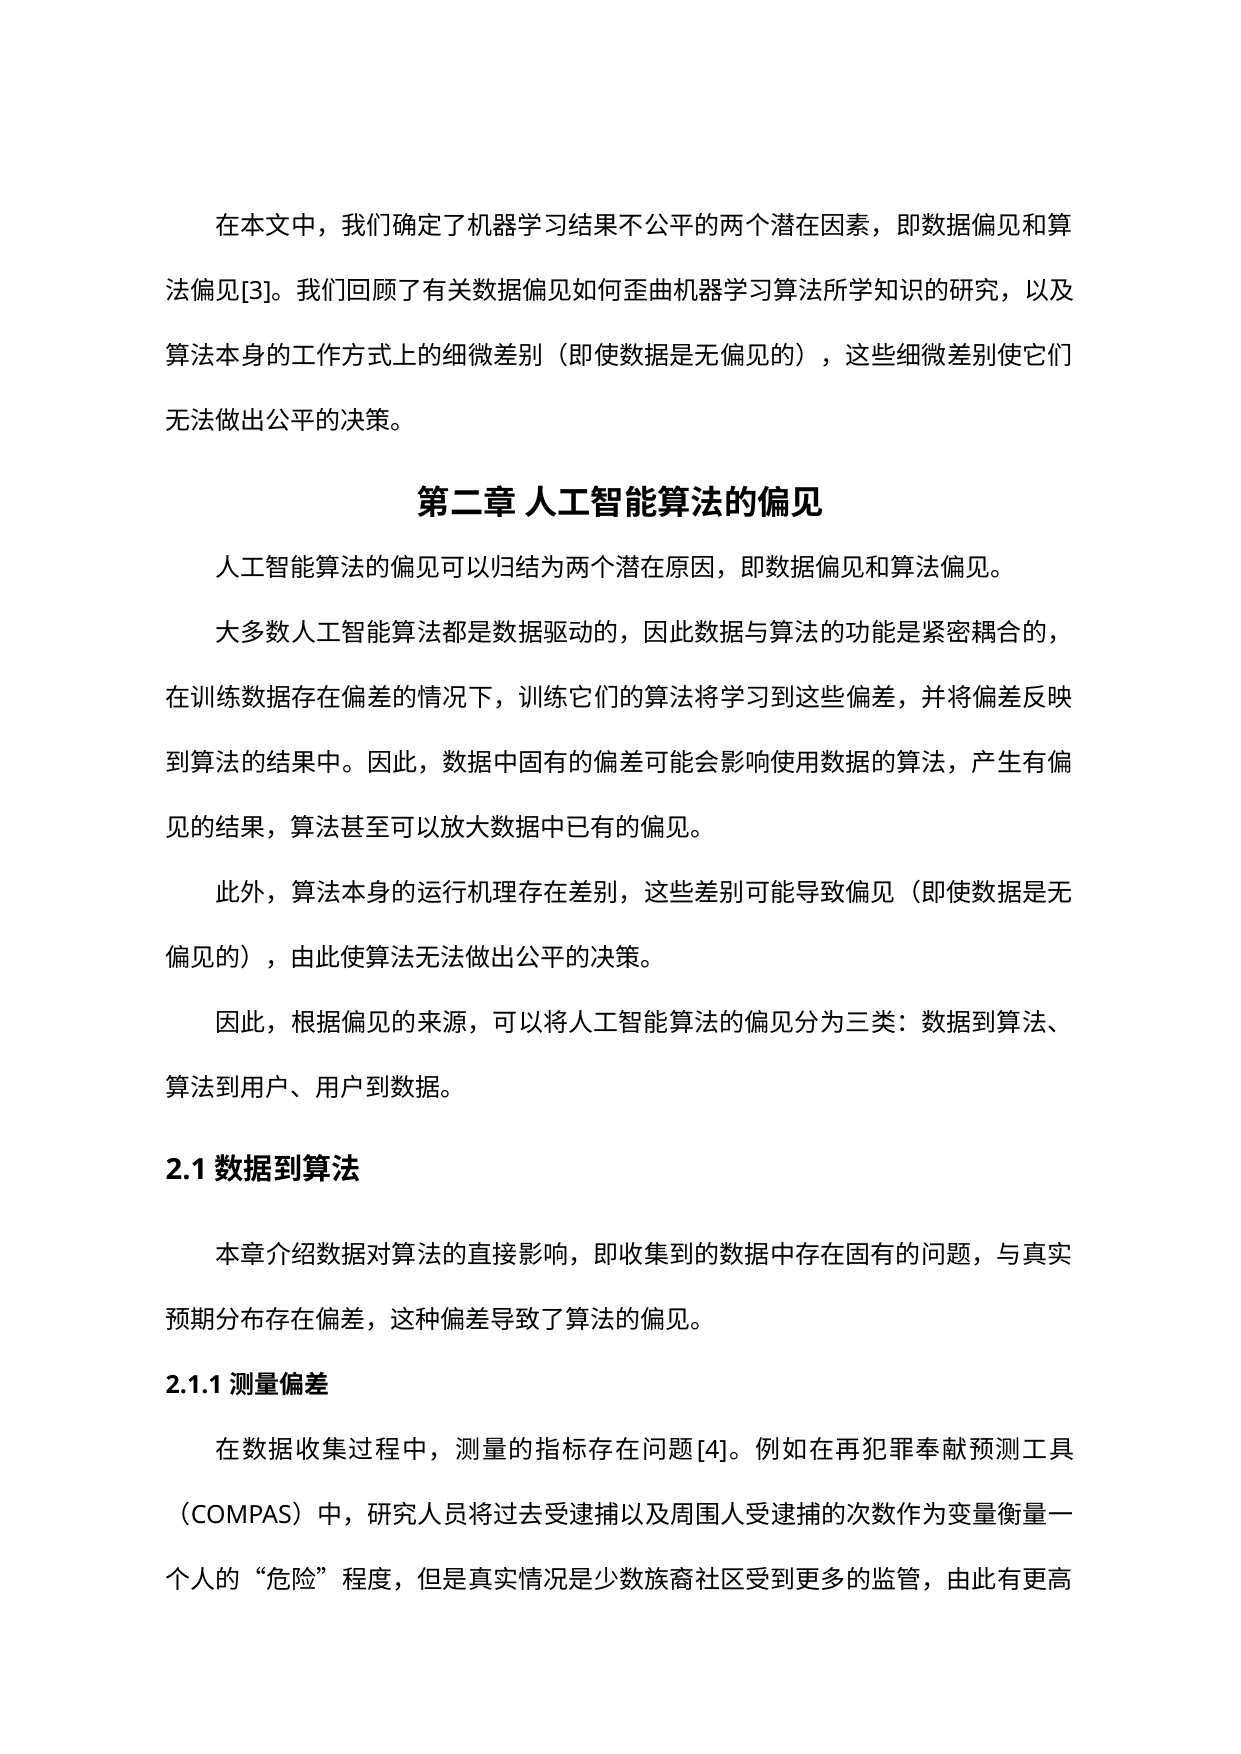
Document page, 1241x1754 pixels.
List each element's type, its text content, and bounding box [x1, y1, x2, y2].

text 因此，根据偏见的来源，可以将人工智能算法的偏见分为三类：数据到算法、算法到用户、用户到数据。 [165, 988, 1075, 1118]
text 2.1.1 测量偏差 [165, 1350, 1075, 1415]
text 本章介绍数据对算法的直接影响，即收集到的数据中存在固有的问题，与真实预期分布存在偏差，这种偏差导致了算法的偏见。 [165, 1220, 1075, 1350]
text 此外，算法本身的运行机理存在差别，这些差别可能导致偏见（即使数据是无偏见的），由此使算法无法做出公平的决策。 [165, 858, 1075, 988]
text 在本文中，我们确定了机器学习结果不公平的两个潜在因素，即数据偏见和算法偏见[3]。我们回顾了有关数据偏见如何歪曲机器学习算法所学知识的研究，以及算法本身的工作方式上的细微差别（即使数据是无偏见的），这些细微差别使它们无法做出公平的决策。 [165, 191, 1075, 451]
subtitle 人工智能算法的偏见 [165, 468, 1075, 533]
text 人工智能算法的偏见可以归结为两个潜在原因，即数据偏见和算法偏见。 [165, 533, 1075, 598]
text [165, 1415, 1075, 1610]
text 大多数人工智能算法都是数据驱动的，因此数据与算法的功能是紧密耦合的，在训练数据存在偏差的情况下，训练它们的算法将学习到这些偏差，并将偏差反映到算法的结果中。因此，数据中固有的偏差可能会影响使用数据的算法，产生有偏见的结果，算法甚至可以放大数据中已有的偏见。 [165, 598, 1075, 858]
text 2.1 数据到算法 [165, 1134, 1075, 1199]
